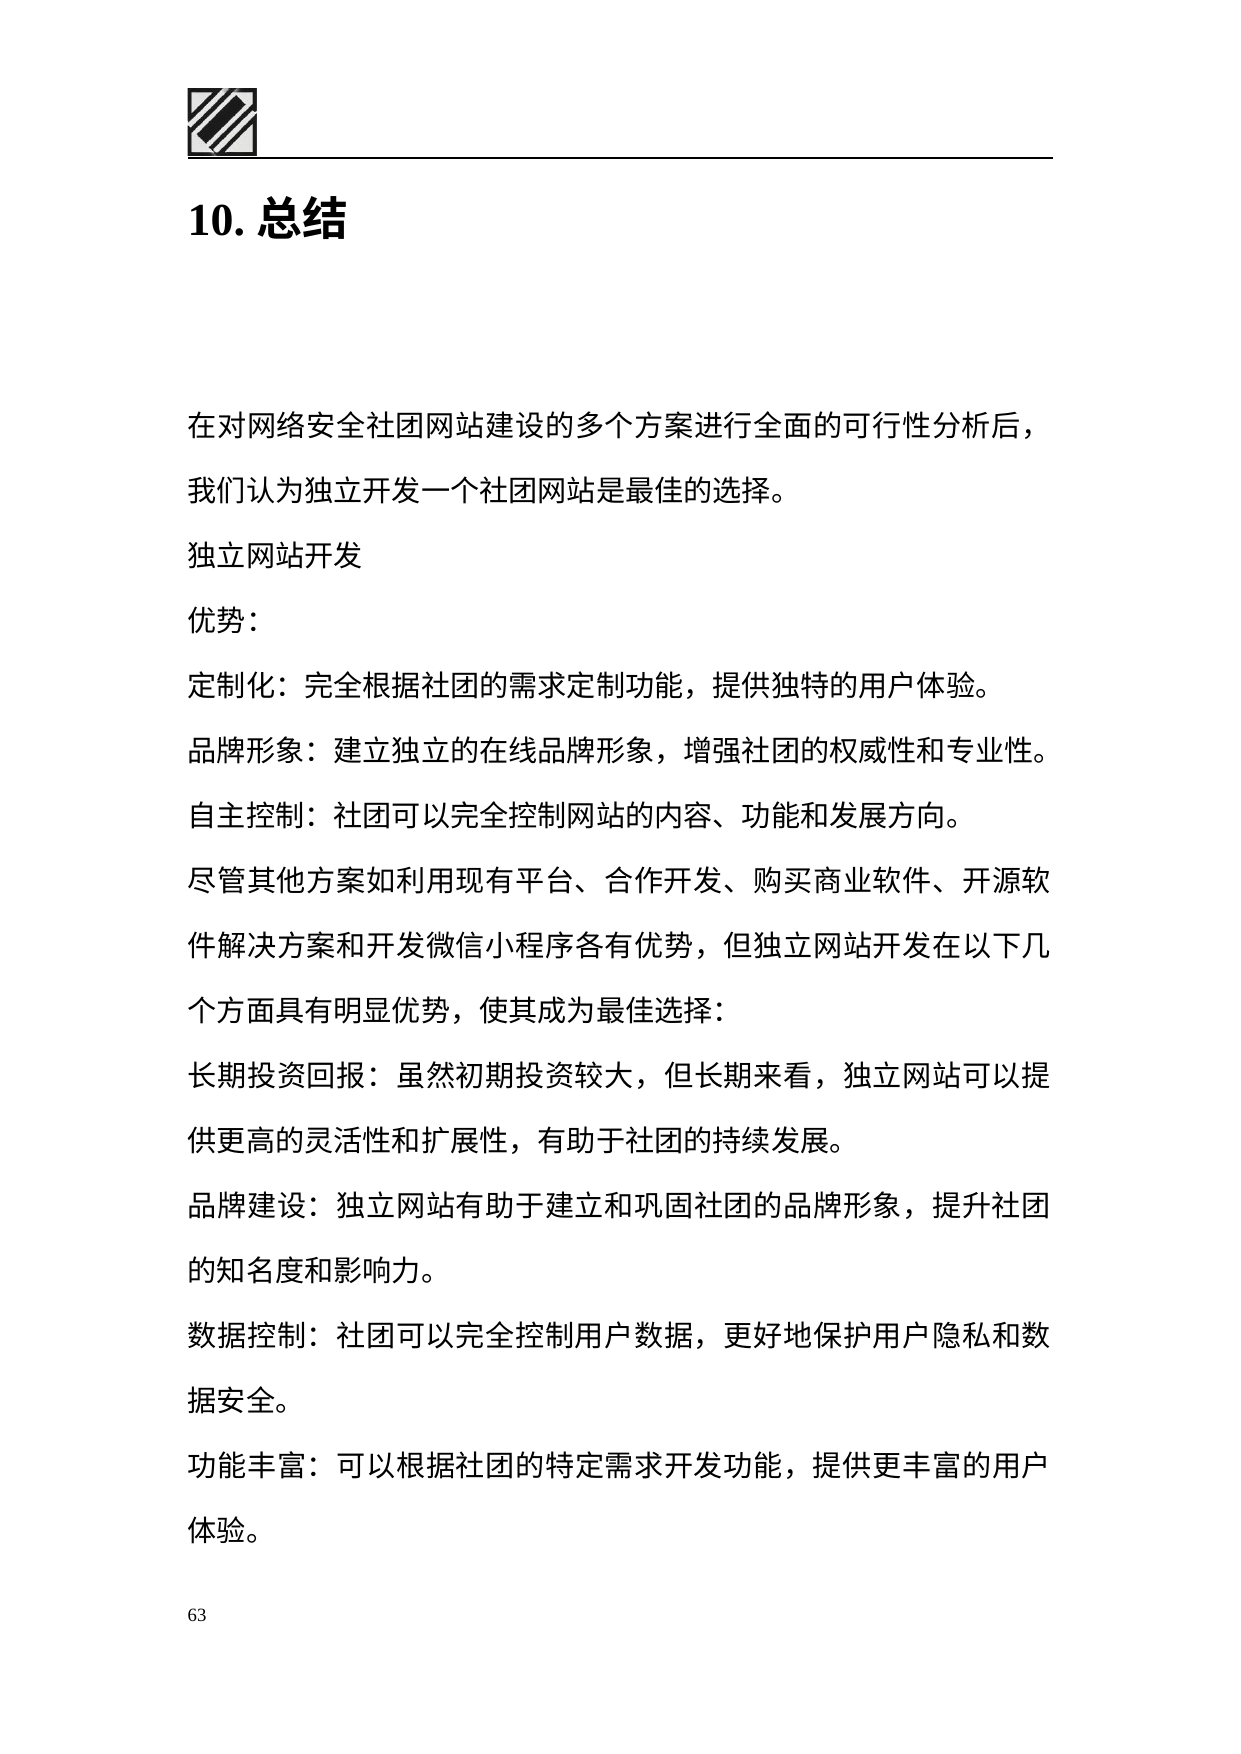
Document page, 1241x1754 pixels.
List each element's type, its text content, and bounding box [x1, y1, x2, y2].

text 优势： [187, 587, 1053, 652]
text 尽管其他方案如利用现有平台、合作开发、购买商业软件、开源软件解决方案和开发微信小程序各有优势，但独立网站开发在以下几个方面具有明显优势，使其成为最佳选择： [187, 847, 1053, 1042]
text 独立网站开发 [187, 522, 1053, 587]
text 品牌形象：建立独立的在线品牌形象，增强社团的权威性和专业性。 [187, 717, 1053, 782]
text 自主控制：社团可以完全控制网站的内容、功能和发展方向。 [187, 782, 1053, 847]
picture [187, 88, 257, 156]
text 长期投资回报：虽然初期投资较大，但长期来看，独立网站可以提供更高的灵活性和扩展性，有助于社团的持续发展。 [187, 1042, 1053, 1172]
text 数据控制：社团可以完全控制用户数据，更好地保护用户隐私和数据安全。 [187, 1302, 1053, 1432]
text 在对网络安全社团网站建设的多个方案进行全面的可行性分析后，我们认为独立开发一个社团网站是最佳的选择。 [187, 392, 1053, 522]
text 功能丰富：可以根据社团的特定需求开发功能，提供更丰富的用户体验。 [187, 1432, 1053, 1562]
subtitle 10. 总结 [187, 166, 1053, 264]
text 品牌建设：独立网站有助于建立和巩固社团的品牌形象，提升社团的知名度和影响力。 [187, 1172, 1053, 1302]
text 定制化：完全根据社团的需求定制功能，提供独特的用户体验。 [187, 652, 1053, 717]
